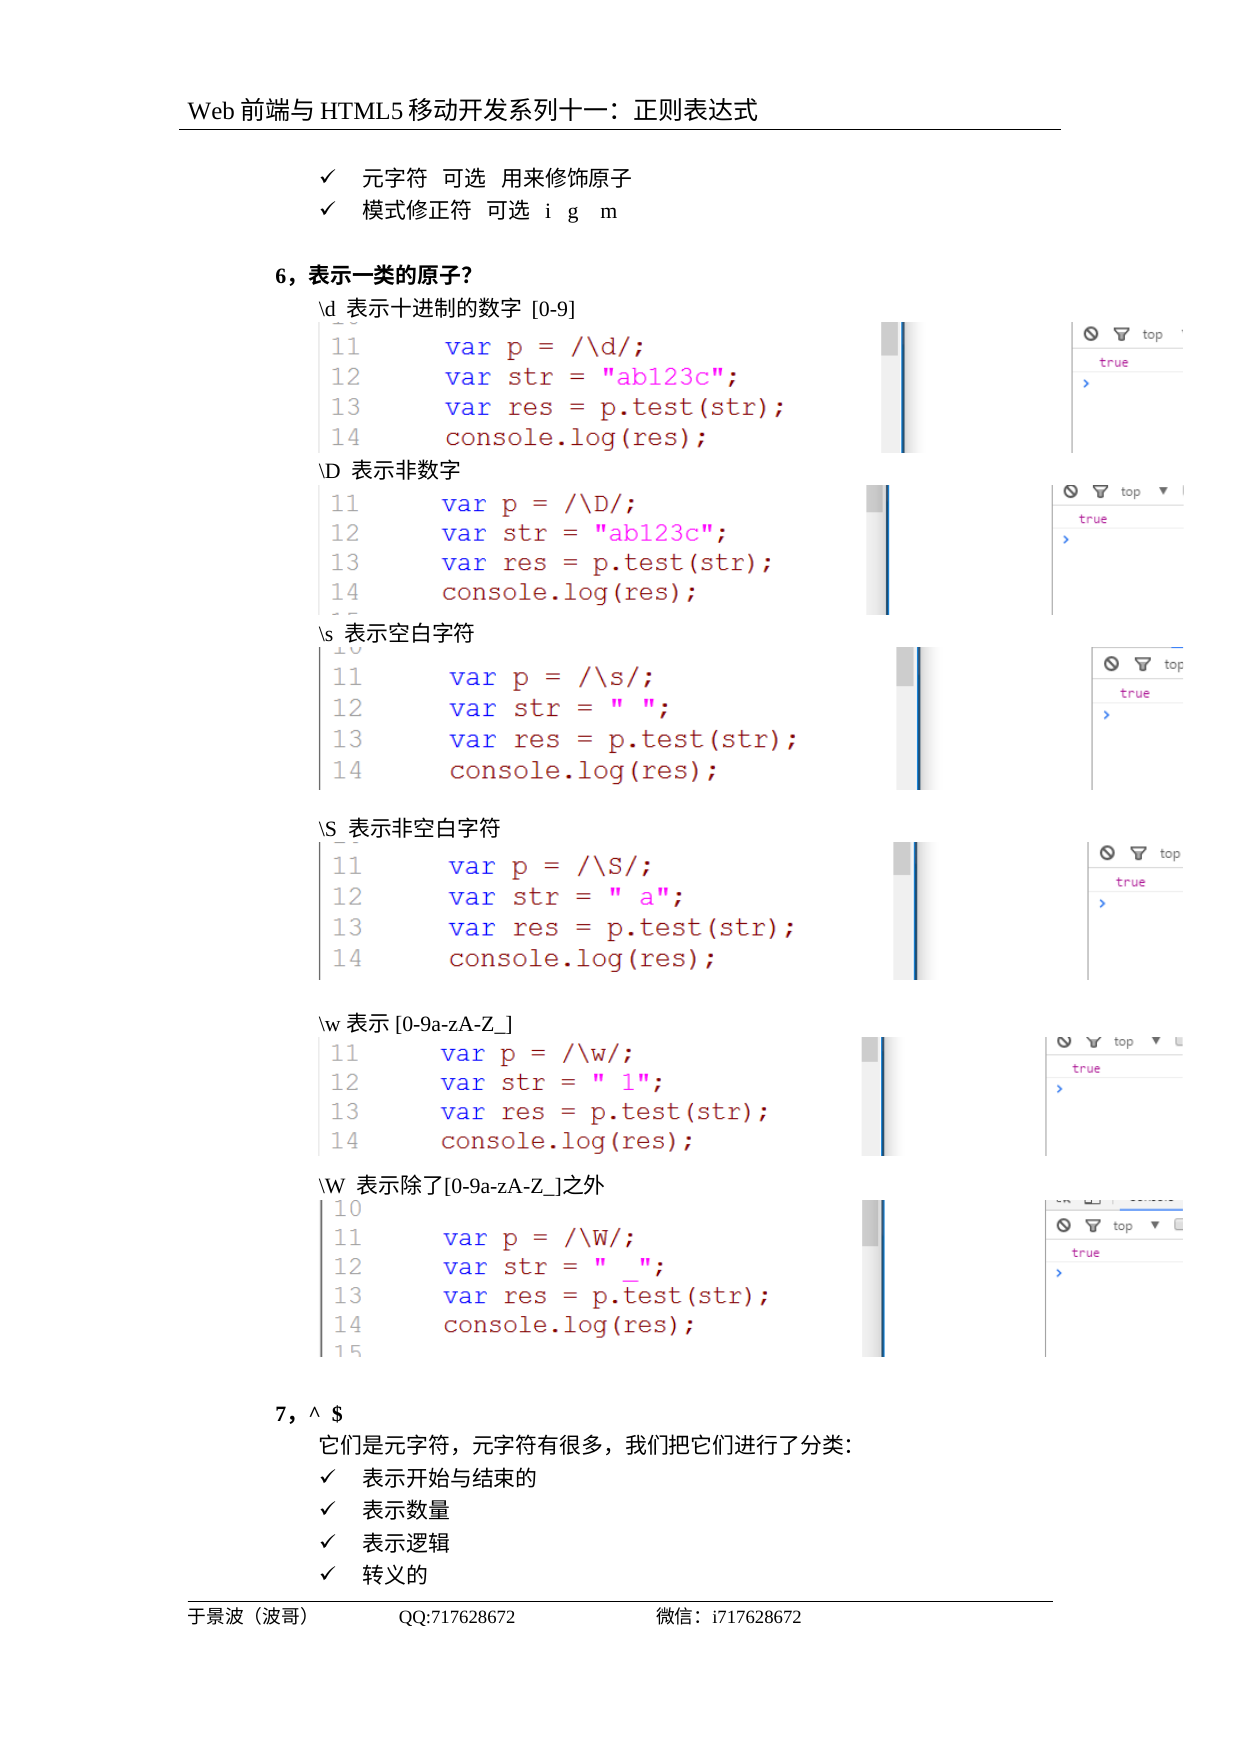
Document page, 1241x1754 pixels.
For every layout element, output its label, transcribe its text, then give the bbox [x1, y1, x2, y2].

picture [318, 1037, 1183, 1156]
text 6，表示一类的原子？ [231, 258, 1053, 290]
picture [318, 322, 1183, 453]
picture [318, 842, 1183, 980]
list 表示数量 [319, 1493, 1053, 1525]
picture [318, 647, 1184, 790]
picture [318, 485, 1184, 615]
list 转义的 [319, 1558, 1053, 1590]
list 表示逻辑 [319, 1525, 1053, 1558]
text \W 表示除了[0-9a-zA-Z_]之外 [275, 1168, 1053, 1200]
list 表示开始与结束的 [319, 1460, 1053, 1493]
text 7，^ $ [231, 1395, 1053, 1428]
text \w 表示 [0-9a-zA-Z_] [275, 1005, 1053, 1038]
text \d 表示十进制的数字 [0-9] [275, 290, 1053, 323]
picture [318, 1200, 1183, 1357]
text 它们是元字符，元字符有很多，我们把它们进行了分类： [275, 1428, 1053, 1460]
list 模式修正符 可选 i g m [319, 193, 1053, 225]
text \D 表示非数字 [275, 453, 1053, 485]
text \s 表示空白字符 [275, 615, 1053, 648]
text \S 表示非空白字符 [275, 810, 1053, 843]
list 元字符 可选 用来修饰原子 [319, 160, 1053, 193]
